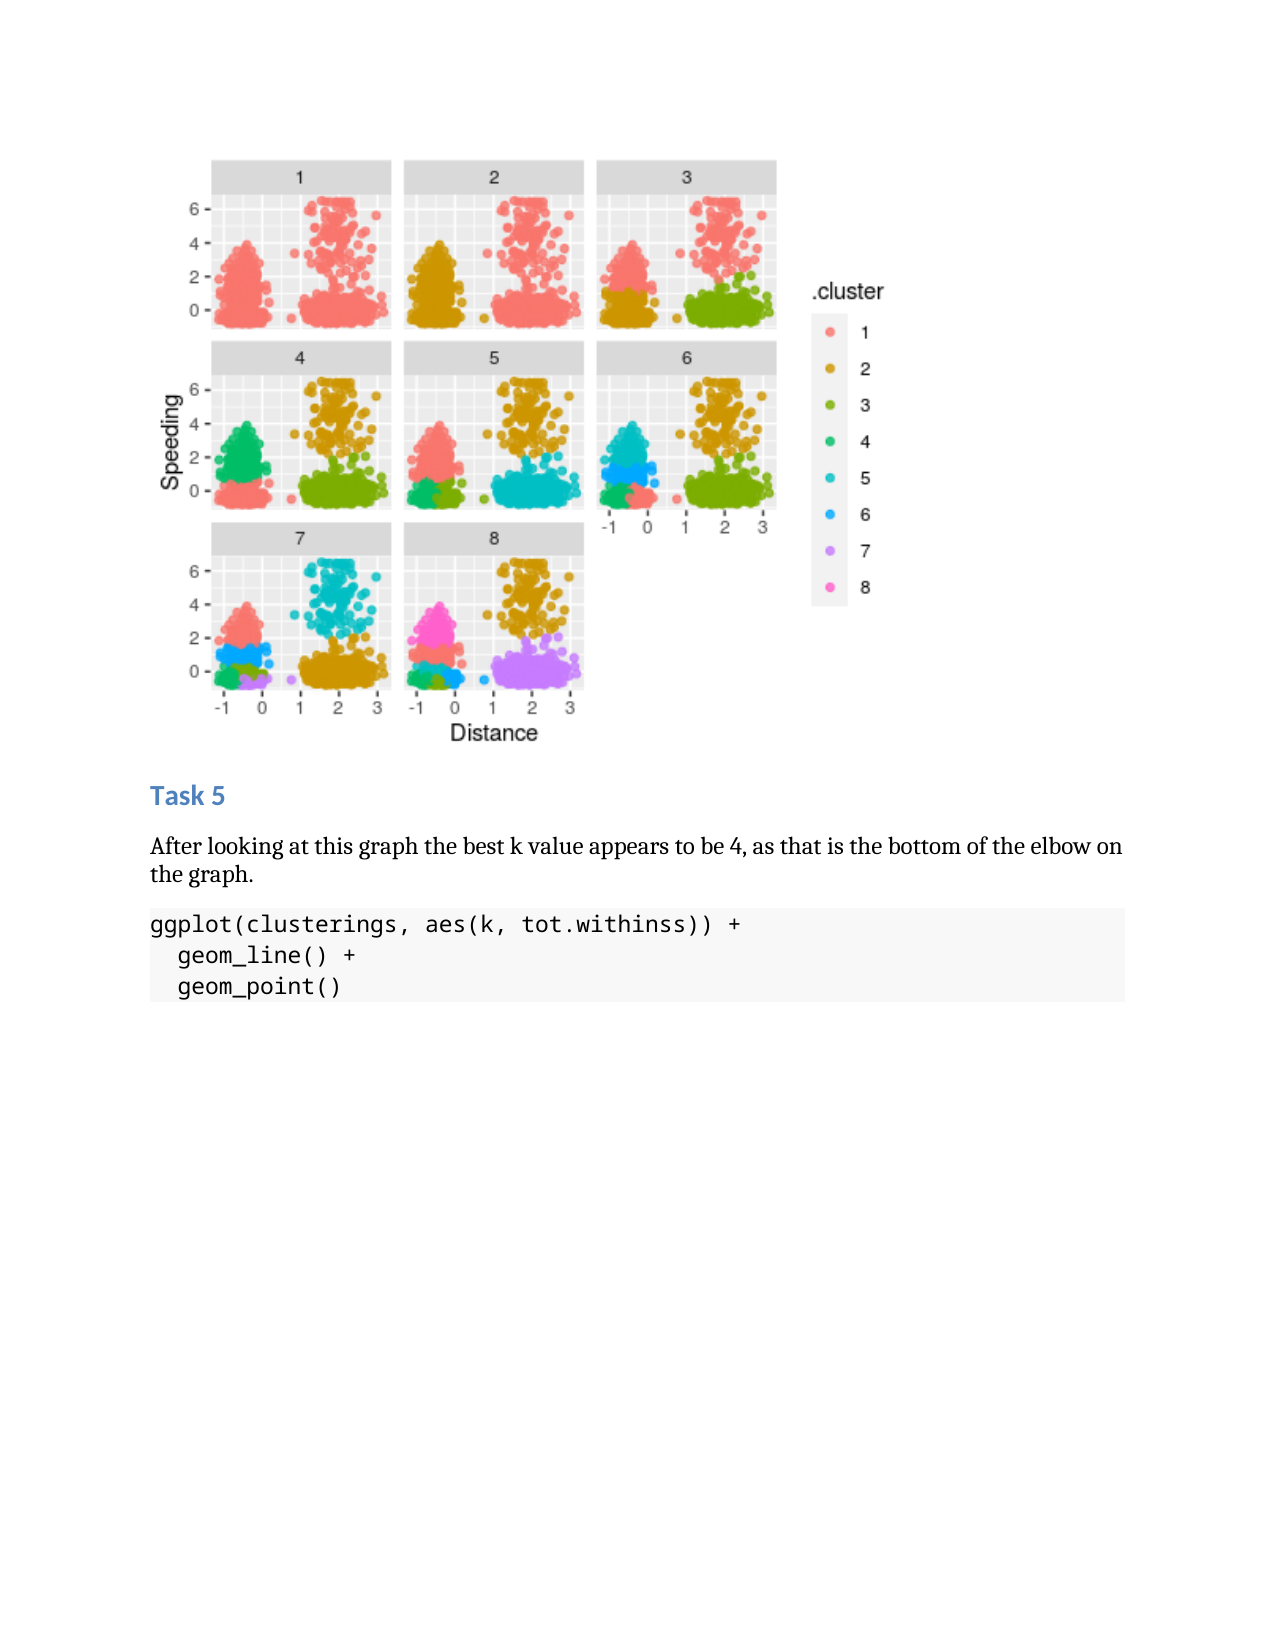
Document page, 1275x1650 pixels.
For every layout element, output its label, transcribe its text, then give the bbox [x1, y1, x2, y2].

picture [150, 150, 908, 757]
text ggplot(clusterings, aes(k, tot.withinss)) + geom_line() + geom_point() [342, 908, 1125, 1002]
subtitle Task 5 [150, 777, 1125, 813]
text After looking at this graph the best k value appears to be 4, as that is the bottom of the elbow on the graph. [150, 832, 1125, 889]
